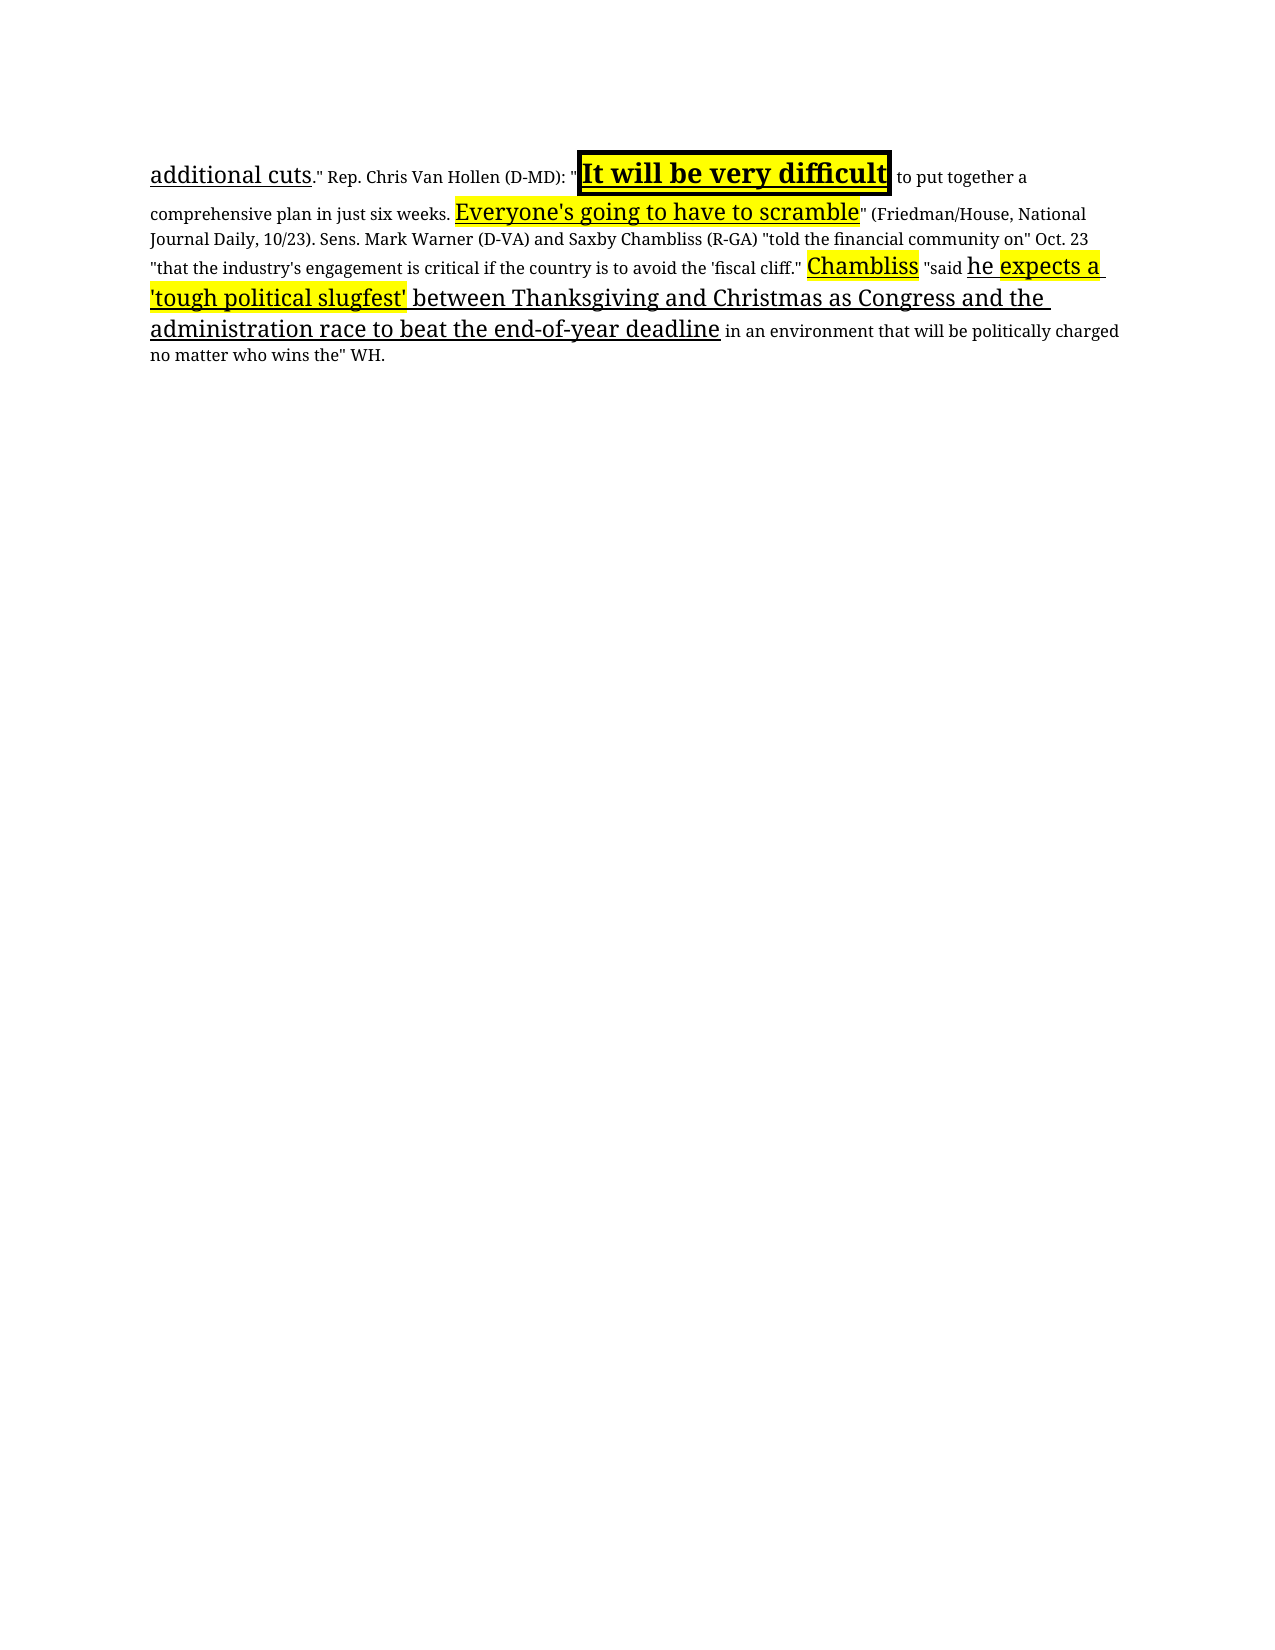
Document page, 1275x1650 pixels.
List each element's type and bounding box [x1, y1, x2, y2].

text [150, 150, 1125, 367]
